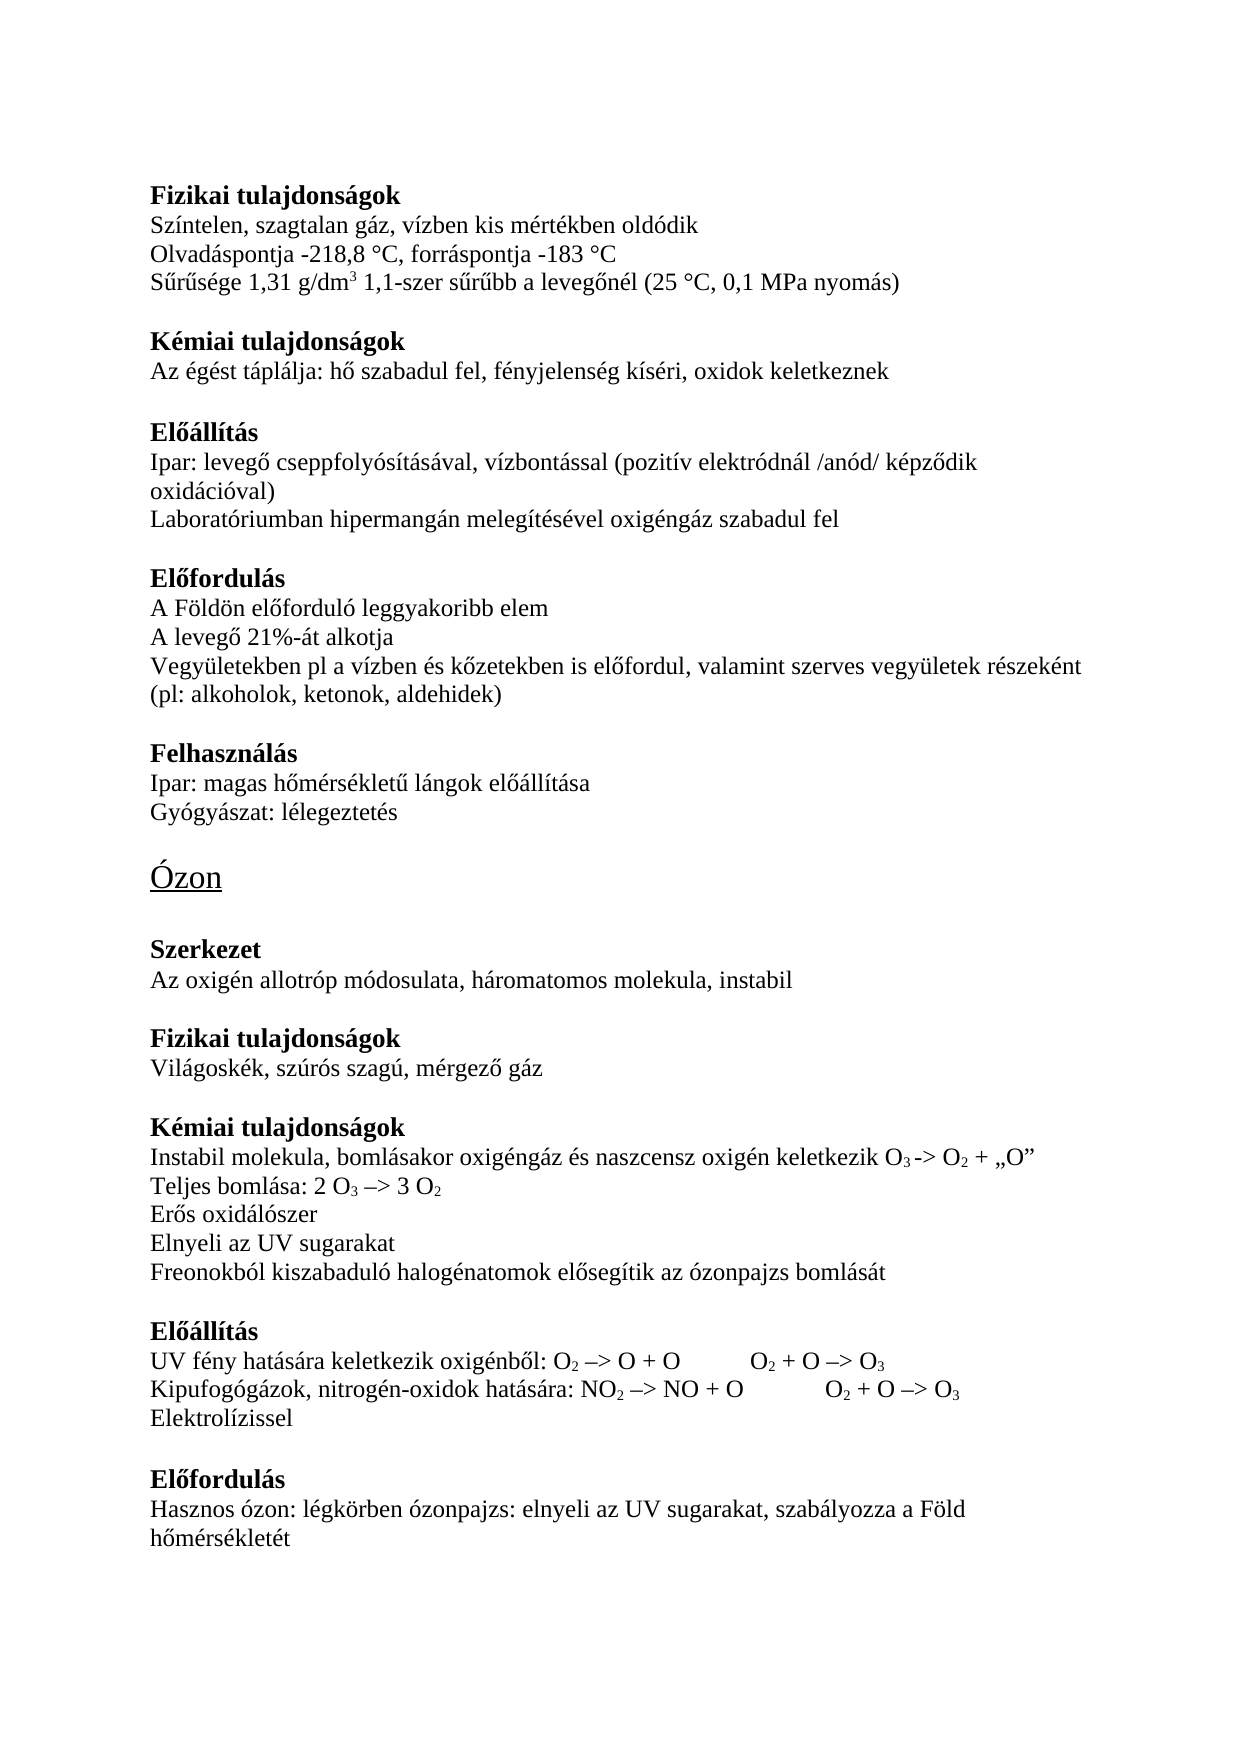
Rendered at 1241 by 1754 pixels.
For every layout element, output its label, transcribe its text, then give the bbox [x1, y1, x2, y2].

text Előfordulás [150, 562, 1090, 593]
text Az égést táplálja: hő szabadul fel, fényjelenség kíséri, oxidok keletkeznek [150, 356, 1090, 385]
text Instabil molekula, bomlásakor oxigéngáz és naszcensz oxigén keletkezik O3 -> O2 + „O” [150, 1142, 1090, 1171]
text Kipufogógázok, nitrogén-oxidok hatására: NO2 –> NO + O O2 + O –> O3 [150, 1374, 1090, 1403]
text A levegő 21%-át alkotja [150, 622, 1090, 651]
text Szerkezet [150, 934, 1090, 965]
text Előfordulás [150, 1463, 1090, 1494]
text Teljes bomlása: 2 O3 –> 3 O2 [150, 1171, 1090, 1199]
text Elnyeli az UV sugarakat [150, 1228, 1090, 1257]
text Sűrűsége 1,31 g/dm3 1,1-szer sűrűbb a levegőnél (25 °C, 0,1 MPa nyomás) [150, 267, 1090, 296]
text Laboratóriumban hipermangán melegítésével oxigéngáz szabadul fel [150, 504, 1090, 533]
text Kémiai tulajdonságok [150, 325, 1090, 356]
text Fizikai tulajdonságok [150, 179, 1090, 210]
text Vegyületekben pl a vízben és kőzetekben is előfordul, valamint szerves vegyületek részeként (pl: alkoholok, ketonok, aldehidek) [150, 651, 1090, 708]
text Ózon [150, 857, 1090, 895]
text Felhasználás [150, 737, 1090, 768]
text Színtelen, szagtalan gáz, vízben kis mértékben oldódik [150, 210, 1090, 239]
text Elektrolízissel [150, 1403, 1090, 1432]
text Fizikai tulajdonságok [150, 1022, 1090, 1053]
text Ipar: magas hőmérsékletű lángok előállítása [150, 768, 1090, 797]
text Előállítás [150, 1314, 1090, 1346]
text Ipar: levegő cseppfolyósításával, vízbontással (pozitív elektródnál /anód/ képződik oxidációval) [150, 447, 1090, 504]
text Világoskék, szúrós szagú, mérgező gáz [150, 1053, 1090, 1082]
text Erős oxidálószer [150, 1199, 1090, 1228]
text A Földön előforduló leggyakoribb elem [150, 593, 1090, 622]
text Olvadáspontja -218,8 °C, forráspontja -183 °C [150, 239, 1090, 267]
text Kémiai tulajdonságok [150, 1111, 1090, 1142]
text Előállítás [150, 416, 1090, 447]
text UV fény hatására keletkezik oxigénből: O2 –> O + O O2 + O –> O3 [150, 1346, 1090, 1374]
text Gyógyászat: lélegeztetés [150, 797, 1090, 826]
text Freonokból kiszabaduló halogénatomok elősegítik az ózonpajzs bomlását [150, 1257, 1090, 1286]
text Az oxigén allotróp módosulata, háromatomos molekula, instabil [150, 965, 1090, 993]
text Hasznos ózon: légkörben ózonpajzs: elnyeli az UV sugarakat, szabályozza a Föld hőmérsékletét [150, 1494, 1090, 1552]
